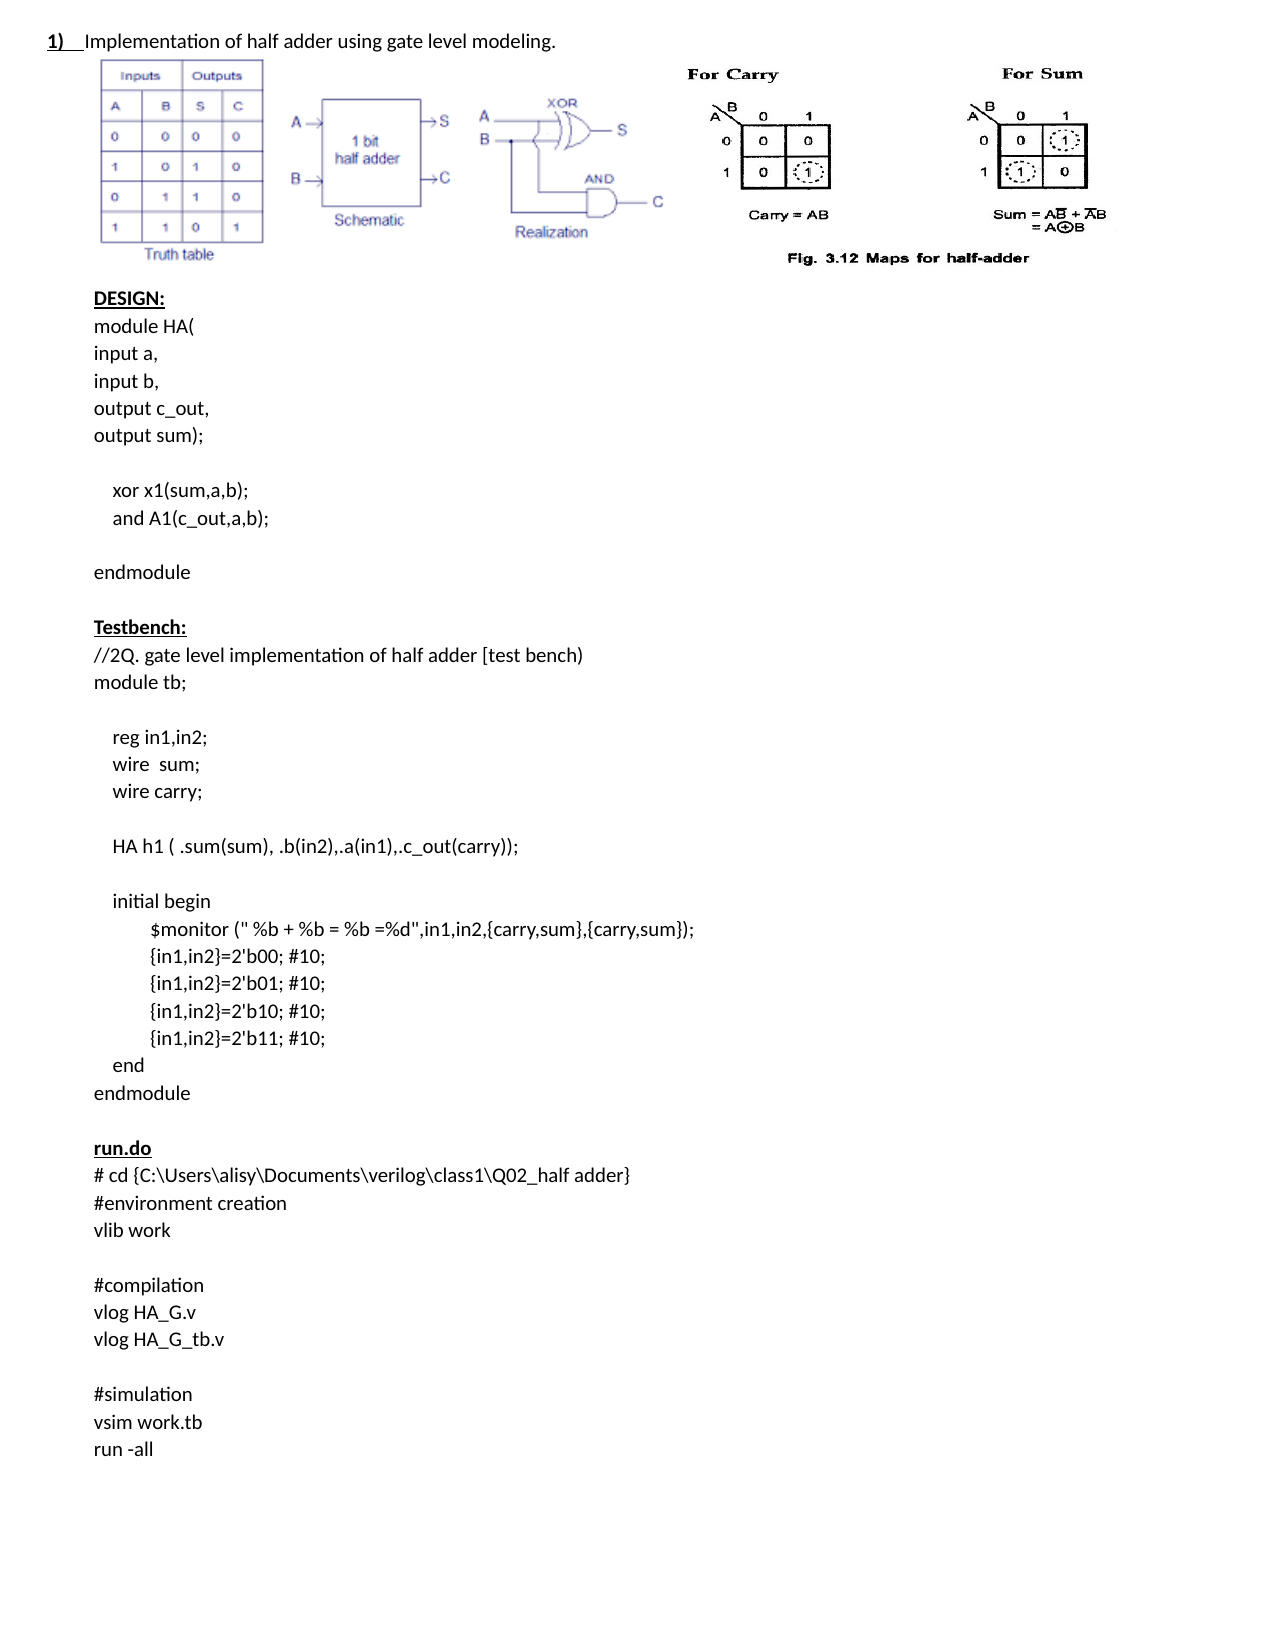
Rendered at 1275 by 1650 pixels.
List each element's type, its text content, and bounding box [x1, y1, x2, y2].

list {in1,in2}=2'b10; #10; [94, 998, 1125, 1023]
list //2Q. gate level implementation of half adder [test bench) [94, 642, 1125, 667]
list {in1,in2}=2'b00; #10; [94, 943, 1125, 968]
list wire sum; [94, 751, 1125, 777]
list #simulation [94, 1381, 1125, 1407]
list endmodule [94, 559, 1125, 585]
list output sum); [94, 423, 1125, 448]
list wire carry; [94, 779, 1125, 804]
list vlog HA_G.v [94, 1299, 1125, 1325]
picture [93, 55, 1118, 267]
list $monitor (" %b + %b = %b =%d",in1,in2,{carry,sum},{carry,sum}); [94, 916, 1125, 941]
list module HA( [94, 313, 1125, 338]
list output c_out, [94, 395, 1125, 421]
list run -all [94, 1436, 1125, 1462]
list reg in1,in2; [94, 724, 1125, 749]
list vlog HA_G_tb.v [94, 1327, 1125, 1352]
list input a, [94, 340, 1125, 366]
list HA h1 ( .sum(sum), .b(in2),.a(in1),.c_out(carry)); [94, 833, 1125, 859]
list xor x1(sum,a,b); [94, 477, 1125, 503]
list # cd {C:\Users\alisy\Documents\verilog\class1\Q02_half adder} [94, 1162, 1125, 1188]
list input b, [94, 368, 1125, 393]
list end [94, 1053, 1125, 1078]
list endmodule [94, 1080, 1125, 1106]
list DESIGN: [94, 286, 1125, 311]
list run.do [94, 1135, 1125, 1160]
list {in1,in2}=2'b11; #10; [94, 1025, 1125, 1051]
list and A1(c_out,a,b); [94, 505, 1125, 530]
list vsim work.tb [94, 1409, 1125, 1434]
list Implementation of half adder using gate level modeling. [47, 28, 1125, 53]
list module tb; [94, 669, 1125, 694]
list initial begin [94, 888, 1125, 914]
list vlib work [94, 1217, 1125, 1242]
list Testbench: [94, 614, 1125, 640]
list {in1,in2}=2'b01; #10; [94, 971, 1125, 996]
list #compilation [94, 1272, 1125, 1297]
list #environment creation [94, 1190, 1125, 1215]
